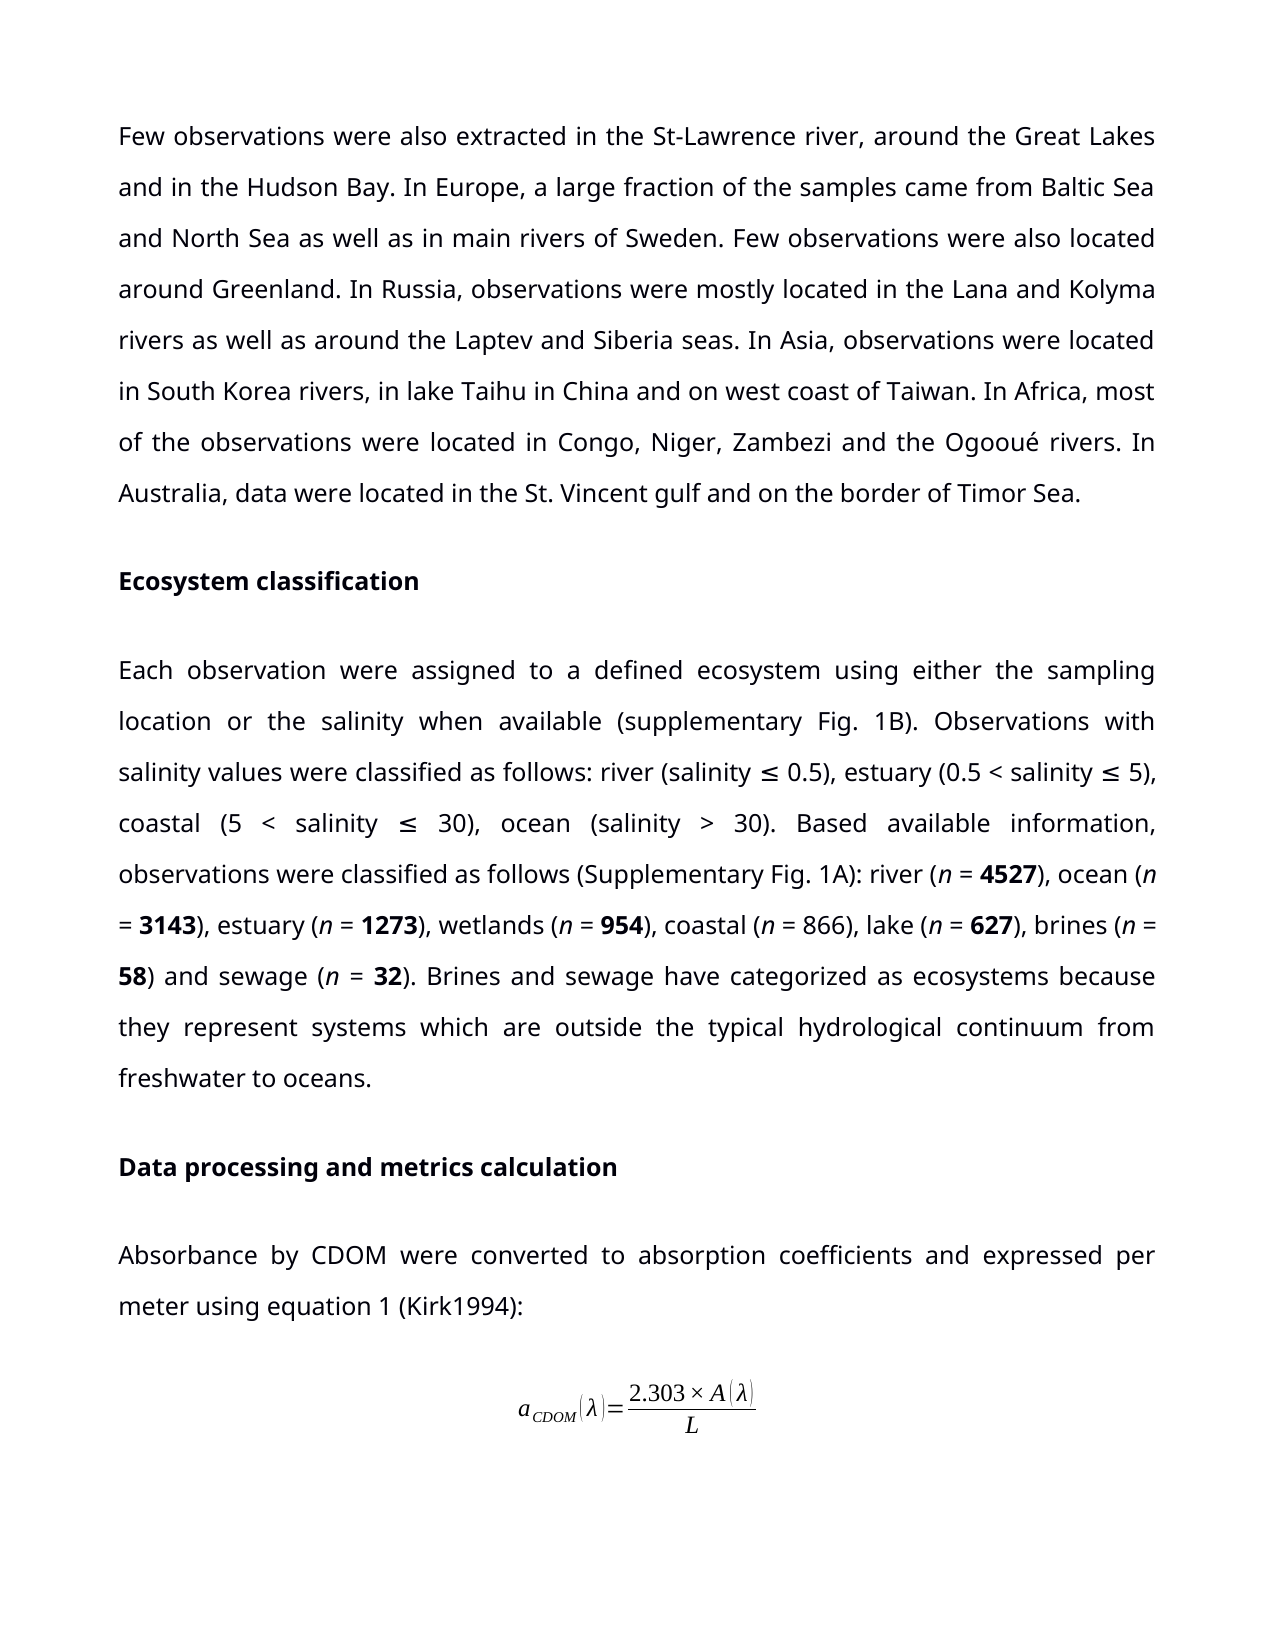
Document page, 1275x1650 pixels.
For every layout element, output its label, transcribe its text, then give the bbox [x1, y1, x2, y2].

text Data processing and metrics calculation [118, 1149, 1157, 1183]
text Ecosystem classification [118, 564, 1157, 598]
text Each observation were assigned to a defined ecosystem using either the sampling location or the salinity when available (supplementary Fig. 1B). Observations with salinity values were classified as follows: river (salinity ≤ 0.5), estuary (0.5 < salinity ≤ 5), coastal (5 < salinity ≤ 30), ocean (salinity > 30). Based available information, observations were classified as follows (Supplementary Fig. 1A): river (n = 4527), ocean (n = 3143), estuary (n = 1273), wetlands (n = 954), coastal (n = 866), lake (n = 627), brines (n = 58) and sewage (n = 32). Brines and sewage have categorized as ecosystems because they represent systems which are outside the typical hydrological continuum from freshwater to oceans. [118, 652, 1157, 1095]
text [118, 118, 1157, 509]
text Absorbance by CDOM were converted to absorption coefficients and expressed per meter using equation 1 (Kirk1994): [118, 1238, 1157, 1323]
